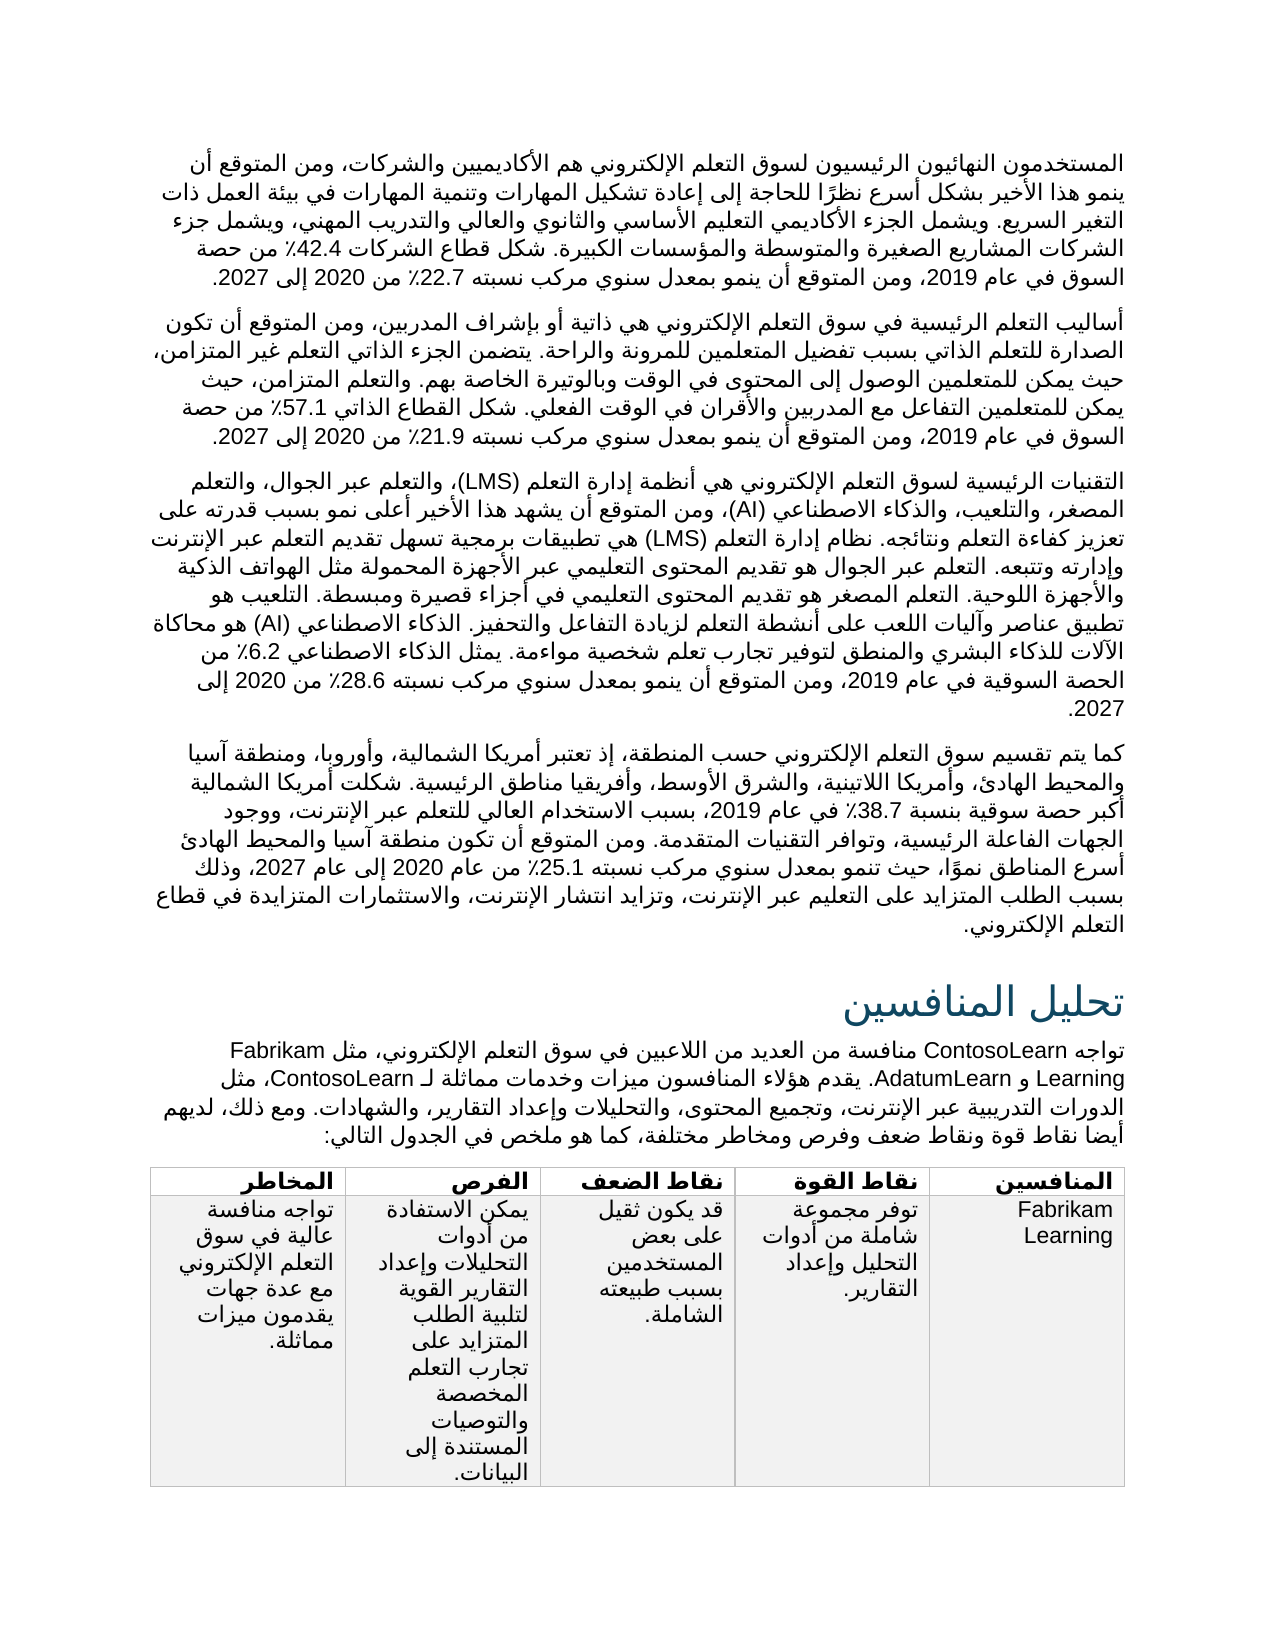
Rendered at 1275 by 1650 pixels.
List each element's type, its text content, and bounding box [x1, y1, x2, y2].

subtitle تحليل المنافسين [150, 977, 1125, 1025]
text تواجه ContosoLearn منافسة من العديد من اللاعبين في سوق التعلم الإلكتروني، مثل Fabrikam Learning و AdatumLearn. يقدم هؤلاء المنافسون ميزات وخدمات مماثلة لـ ContosoLearn، مثل الدورات التدريبية عبر الإنترنت، وتجميع المحتوى، والتحليلات وإعداد التقارير، والشهادات. ومع ذلك، لديهم أيضا نقاط قوة ونقاط ضعف وفرص ومخاطر مختلفة، كما هو ملخص في الجدول التالي: [150, 1037, 1125, 1148]
table_cell قد يكون ثقيل على بعض المستخدمين بسبب طبيعته الشاملة. [541, 1196, 734, 1486]
table_header المخاطر [151, 1168, 345, 1195]
text المستخدمون النهائيون الرئيسيون لسوق التعلم الإلكتروني هم الأكاديميين والشركات، ومن المتوقع أن ينمو هذا الأخير بشكل أسرع نظرًا للحاجة إلى إعادة تشكيل المهارات وتنمية المهارات في بيئة العمل ذات التغير السريع. ويشمل الجزء الأكاديمي التعليم الأساسي والثانوي والعالي والتدريب المهني، ويشمل جزء الشركات المشاريع الصغيرة والمتوسطة والمؤسسات الكبيرة. شكل قطاع الشركات 42.4٪ من حصة السوق في عام 2019، ومن المتوقع أن ينمو بمعدل سنوي مركب نسبته 22.7٪ من 2020 إلى 2027. [150, 150, 1125, 290]
table_cell توفر مجموعة شاملة من أدوات التحليل وإعداد التقارير. [736, 1196, 929, 1486]
table_cell تواجه منافسة عالية في سوق التعلم الإلكتروني مع عدة جهات يقدمون ميزات مماثلة. [151, 1196, 345, 1486]
table_header نقاط الضعف [541, 1168, 734, 1195]
table_header الفرص [346, 1168, 540, 1195]
table_header المنافسين [930, 1168, 1124, 1195]
table_cell Fabrikam Learning [930, 1196, 1124, 1486]
table_cell يمكن الاستفادة من أدوات التحليلات وإعداد التقارير القوية لتلبية الطلب المتزايد على تجارب التعلم المخصصة والتوصيات المستندة إلى البيانات. [346, 1196, 540, 1486]
table_header نقاط القوة [736, 1168, 929, 1195]
text كما يتم تقسيم سوق التعلم الإلكتروني حسب المنطقة، إذ تعتبر أمريكا الشمالية، وأوروبا، ومنطقة آسيا والمحيط الهادئ، وأمريكا اللاتينية، والشرق الأوسط، وأفريقيا مناطق الرئيسية. شكلت أمريكا الشمالية أكبر حصة سوقية بنسبة 38.7٪ في عام 2019، بسبب الاستخدام العالي للتعلم عبر الإنترنت، ووجود الجهات الفاعلة الرئيسية، وتوافر التقنيات المتقدمة. ومن المتوقع أن تكون منطقة آسيا والمحيط الهادئ أسرع المناطق نموًا، حيث تنمو بمعدل سنوي مركب نسبته 25.1٪ من عام 2020 إلى عام 2027، وذلك بسبب الطلب المتزايد على التعليم عبر الإنترنت، وتزايد انتشار الإنترنت، والاستثمارات المتزايدة في قطاع التعلم الإلكتروني. [150, 740, 1125, 937]
text أساليب التعلم الرئيسية في سوق التعلم الإلكتروني هي ذاتية أو بإشراف المدربين، ومن المتوقع أن تكون الصدارة للتعلم الذاتي بسبب تفضيل المتعلمين للمرونة والراحة. يتضمن الجزء الذاتي التعلم غير المتزامن، حيث يمكن للمتعلمين الوصول إلى المحتوى في الوقت وبالوتيرة الخاصة بهم. والتعلم المتزامن، حيث يمكن للمتعلمين التفاعل مع المدربين والأقران في الوقت الفعلي. شكل القطاع الذاتي 57.1٪ من حصة السوق في عام 2019، ومن المتوقع أن ينمو بمعدل سنوي مركب نسبته 21.9٪ من 2020 إلى 2027. [150, 309, 1125, 449]
text التقنيات الرئيسية لسوق التعلم الإلكتروني هي أنظمة إدارة التعلم (LMS)، والتعلم عبر الجوال، والتعلم المصغر، والتلعيب، والذكاء الاصطناعي (AI)، ومن المتوقع أن يشهد هذا الأخير أعلى نمو بسبب قدرته على تعزيز كفاءة التعلم ونتائجه. نظام إدارة التعلم (LMS) هي تطبيقات برمجية تسهل تقديم التعلم عبر الإنترنت وإدارته وتتبعه. التعلم عبر الجوال هو تقديم المحتوى التعليمي عبر الأجهزة المحمولة مثل الهواتف الذكية والأجهزة اللوحية. التعلم المصغر هو تقديم المحتوى التعليمي في أجزاء قصيرة ومبسطة. التلعيب هو تطبيق عناصر وآليات اللعب على أنشطة التعلم لزيادة التفاعل والتحفيز. الذكاء الاصطناعي (AI) هو محاكاة الآلات للذكاء البشري والمنطق لتوفير تجارب تعلم شخصية مواءمة. يمثل الذكاء الاصطناعي 6.2٪ من الحصة السوقية في عام 2019، ومن المتوقع أن ينمو بمعدل سنوي مركب نسبته 28.6٪ من 2020 إلى 2027. [150, 468, 1125, 722]
